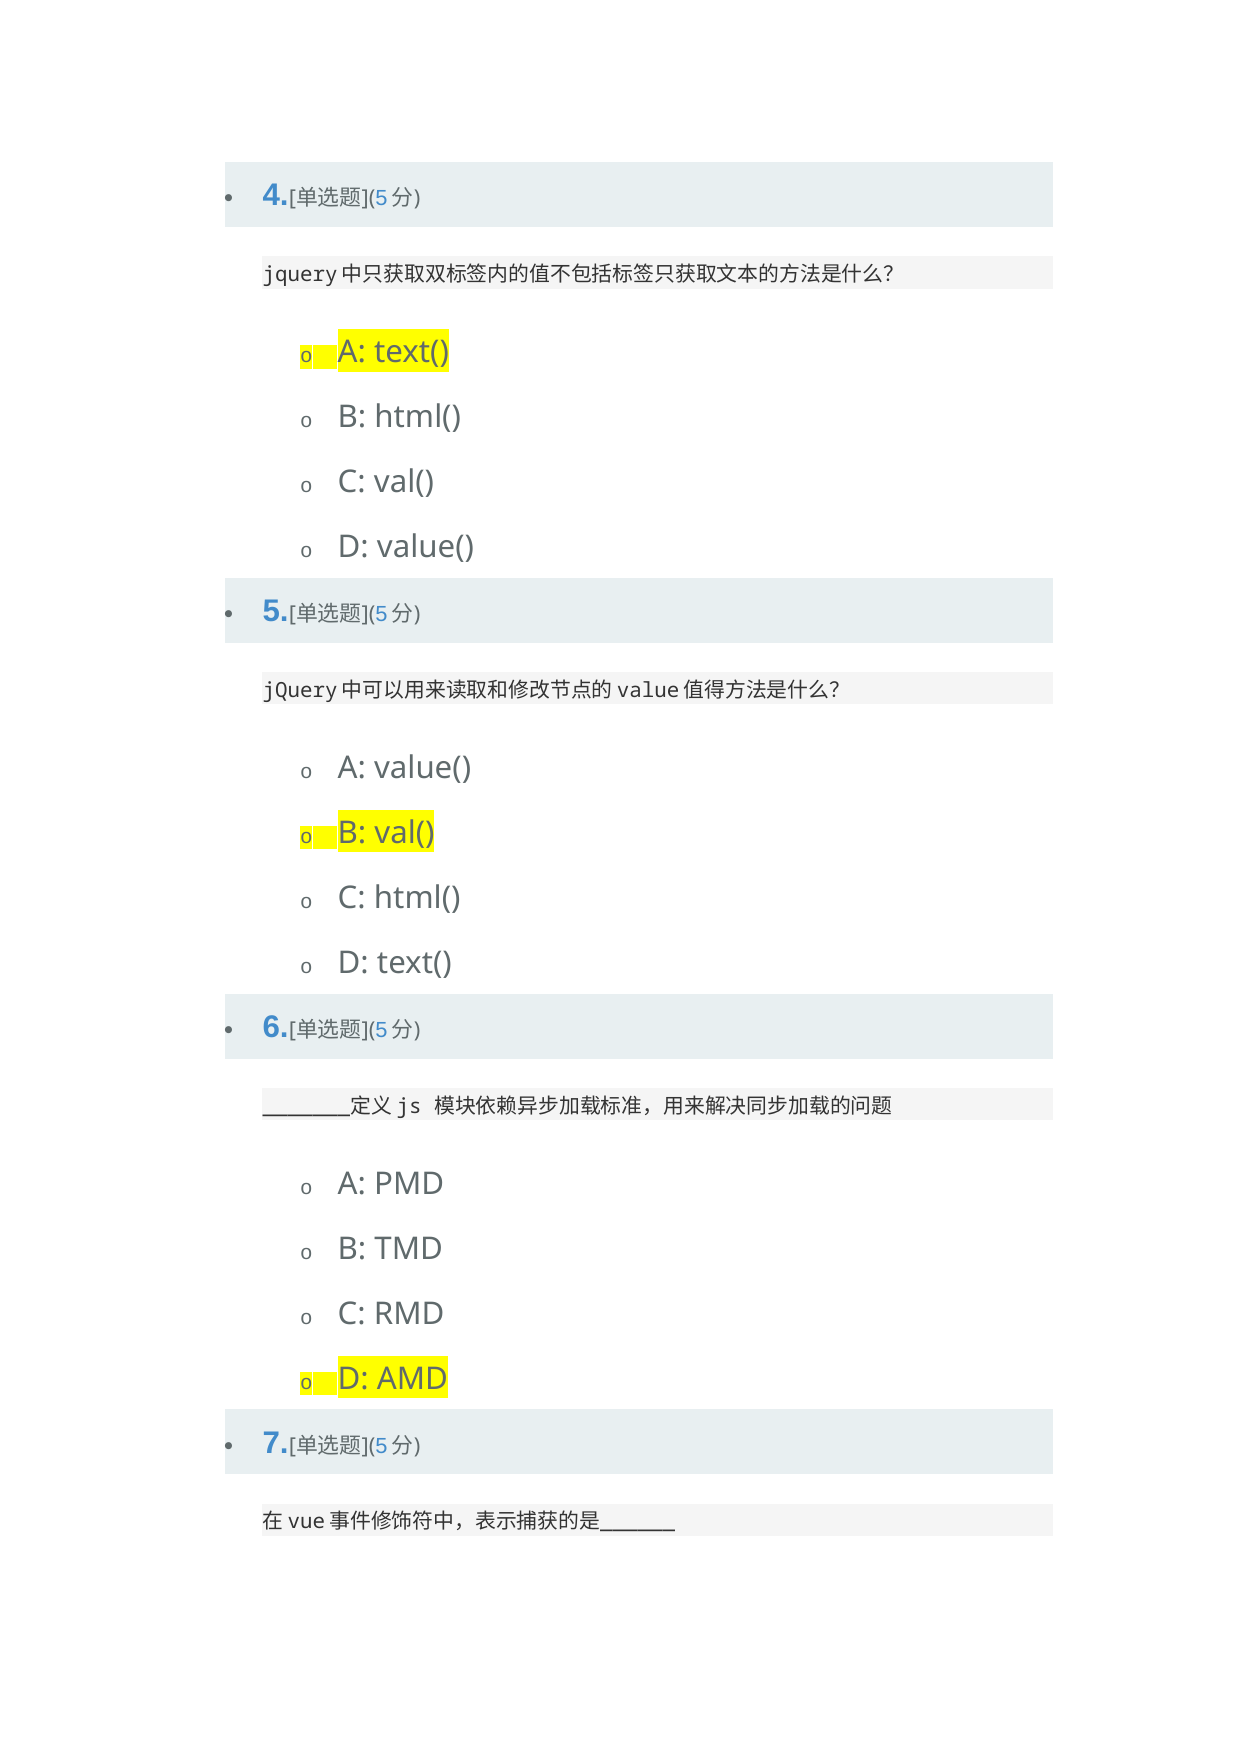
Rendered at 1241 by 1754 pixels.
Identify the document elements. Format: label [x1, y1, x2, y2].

table_header [188, 162, 1053, 1552]
